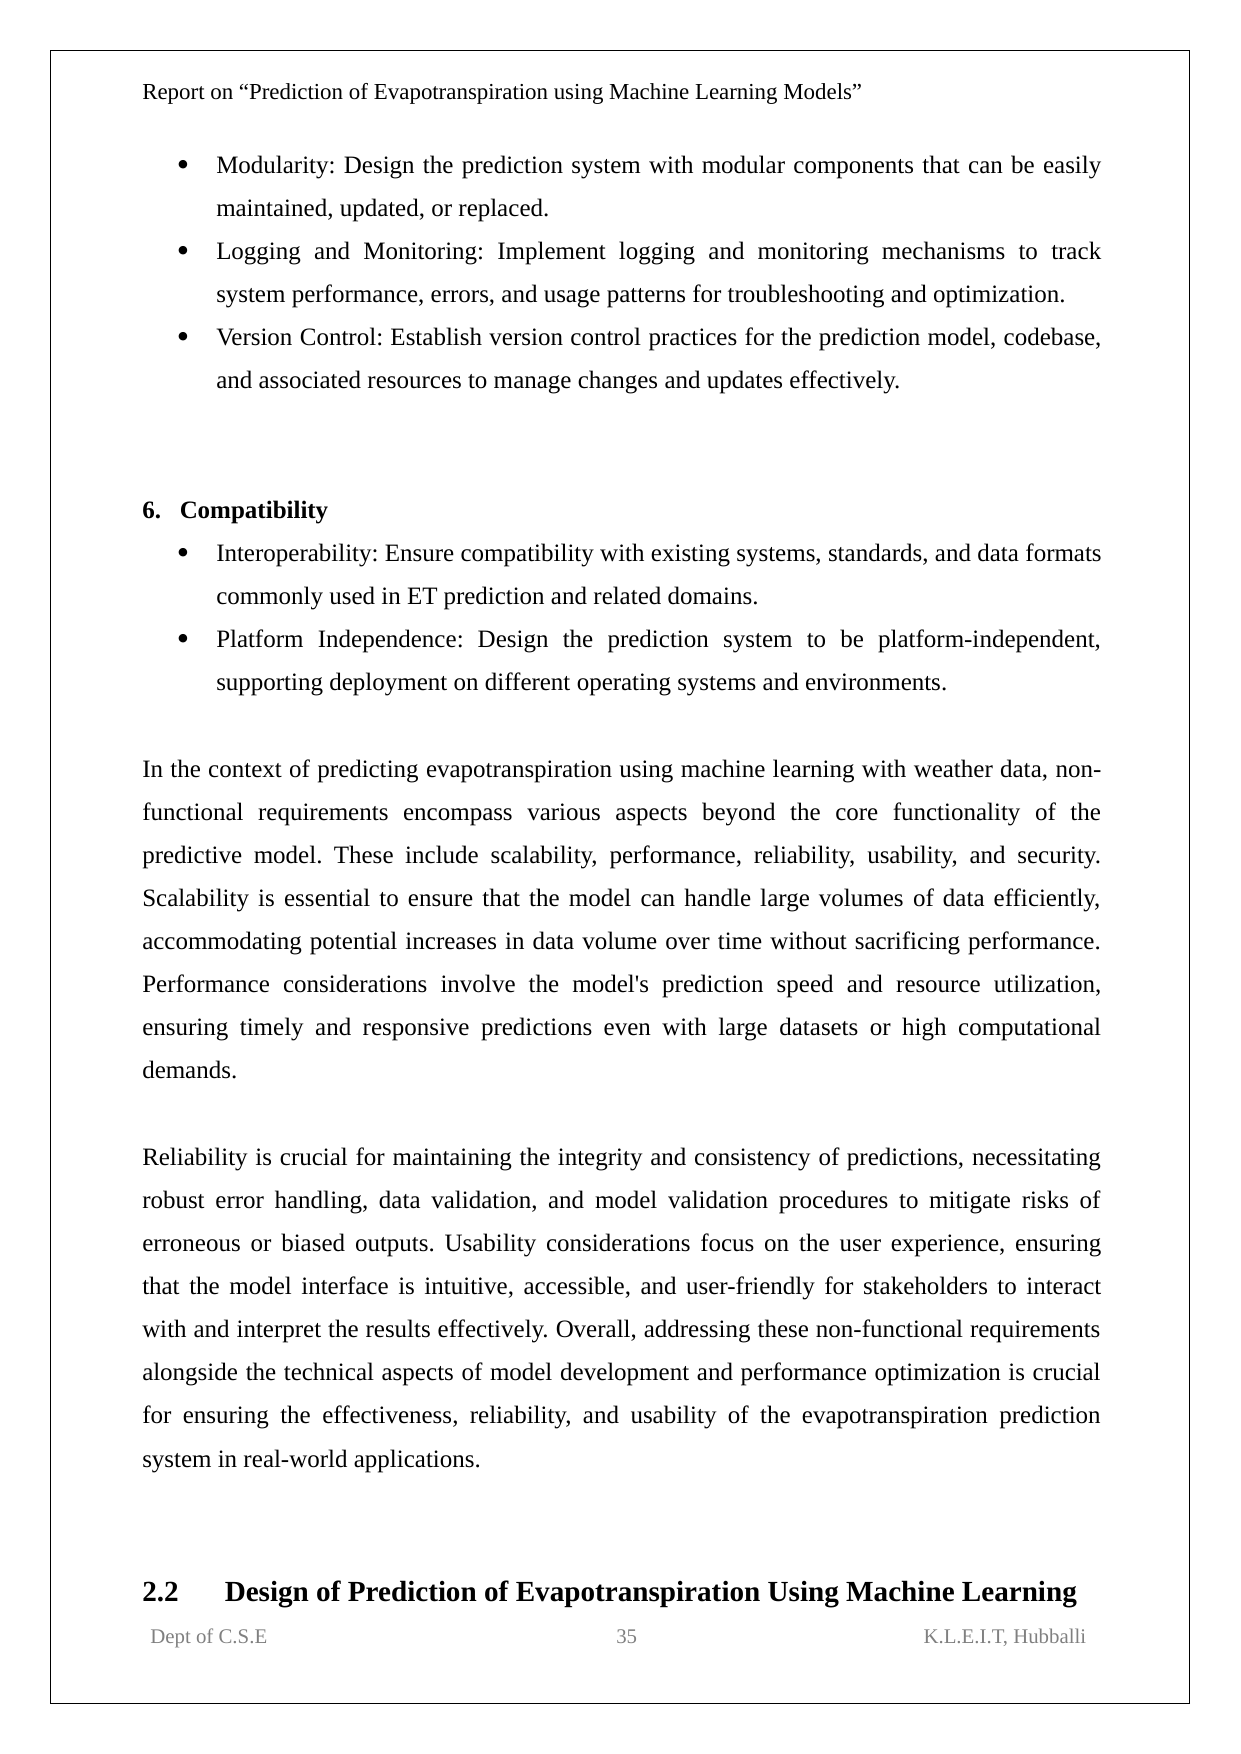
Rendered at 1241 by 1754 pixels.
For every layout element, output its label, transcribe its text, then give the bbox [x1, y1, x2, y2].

list Reliability is crucial for maintaining the integrity and consistency of predictions, necessitating robust error handling, data validation, and model validation procedures to mitigate risks of erroneous or biased outputs. Usability considerations focus on the user experience, ensuring that the model interface is intuitive, accessible, and user-friendly for stakeholders to interact with and interpret the results effectively. Overall, addressing these non-functional requirements alongside the technical aspects of model development and performance optimization is crucial for ensuring the effectiveness, reliability, and usability of the evapotranspiration prediction system in real-world applications. [142, 1142, 1102, 1472]
list Logging and Monitoring: Implement logging and monitoring mechanisms to track system performance, errors, and usage patterns for troubleshooting and optimization. [178, 236, 1102, 308]
list Compatibility [142, 495, 1102, 524]
list Design of Prediction of Evapotranspiration Using Machine Learning [142, 1574, 1102, 1608]
list Version Control: Establish version control practices for the prediction model, codebase, and associated resources to manage changes and updates effectively. [178, 322, 1102, 394]
list Platform Independence: Design the prediction system to be platform-independent, supporting deployment on different operating systems and environments. [178, 624, 1102, 696]
list In the context of predicting evapotranspiration using machine learning with weather data, non-functional requirements encompass various aspects beyond the core functionality of the predictive model. These include scalability, performance, reliability, usability, and security. Scalability is essential to ensure that the model can handle large volumes of data efficiently, accommodating potential increases in data volume over time without sacrificing performance. Performance considerations involve the model's prediction speed and resource utilization, ensuring timely and responsive predictions even with large datasets or high computational demands. [142, 754, 1102, 1084]
list Interoperability: Ensure compatibility with existing systems, standards, and data formats commonly used in ET prediction and related domains. [178, 538, 1102, 610]
list Modularity: Design the prediction system with modular components that can be easily maintained, updated, or replaced. [178, 150, 1102, 222]
